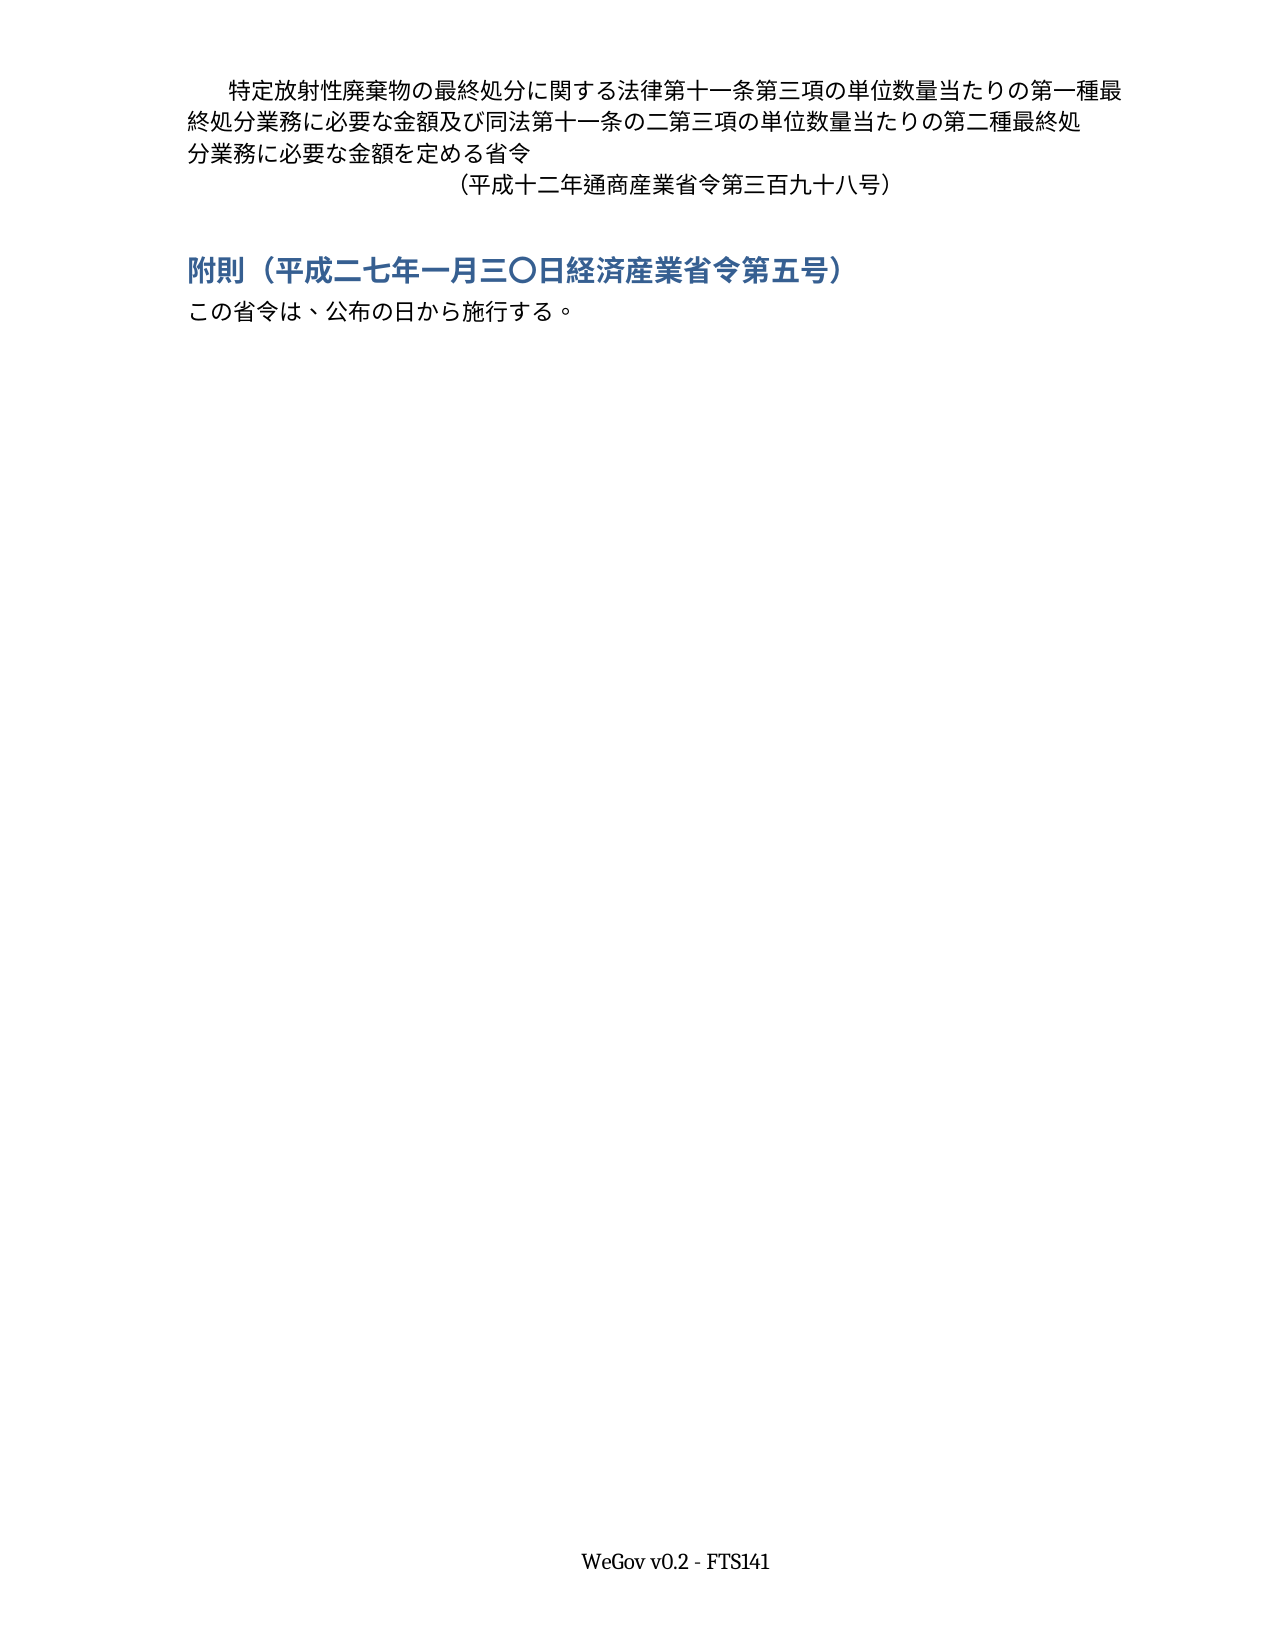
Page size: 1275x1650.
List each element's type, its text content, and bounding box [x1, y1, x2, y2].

text この省令は、公布の日から施行する。 [187, 296, 1087, 327]
subtitle 附則（平成二七年一月三〇日経済産業省令第五号） [187, 250, 1087, 290]
